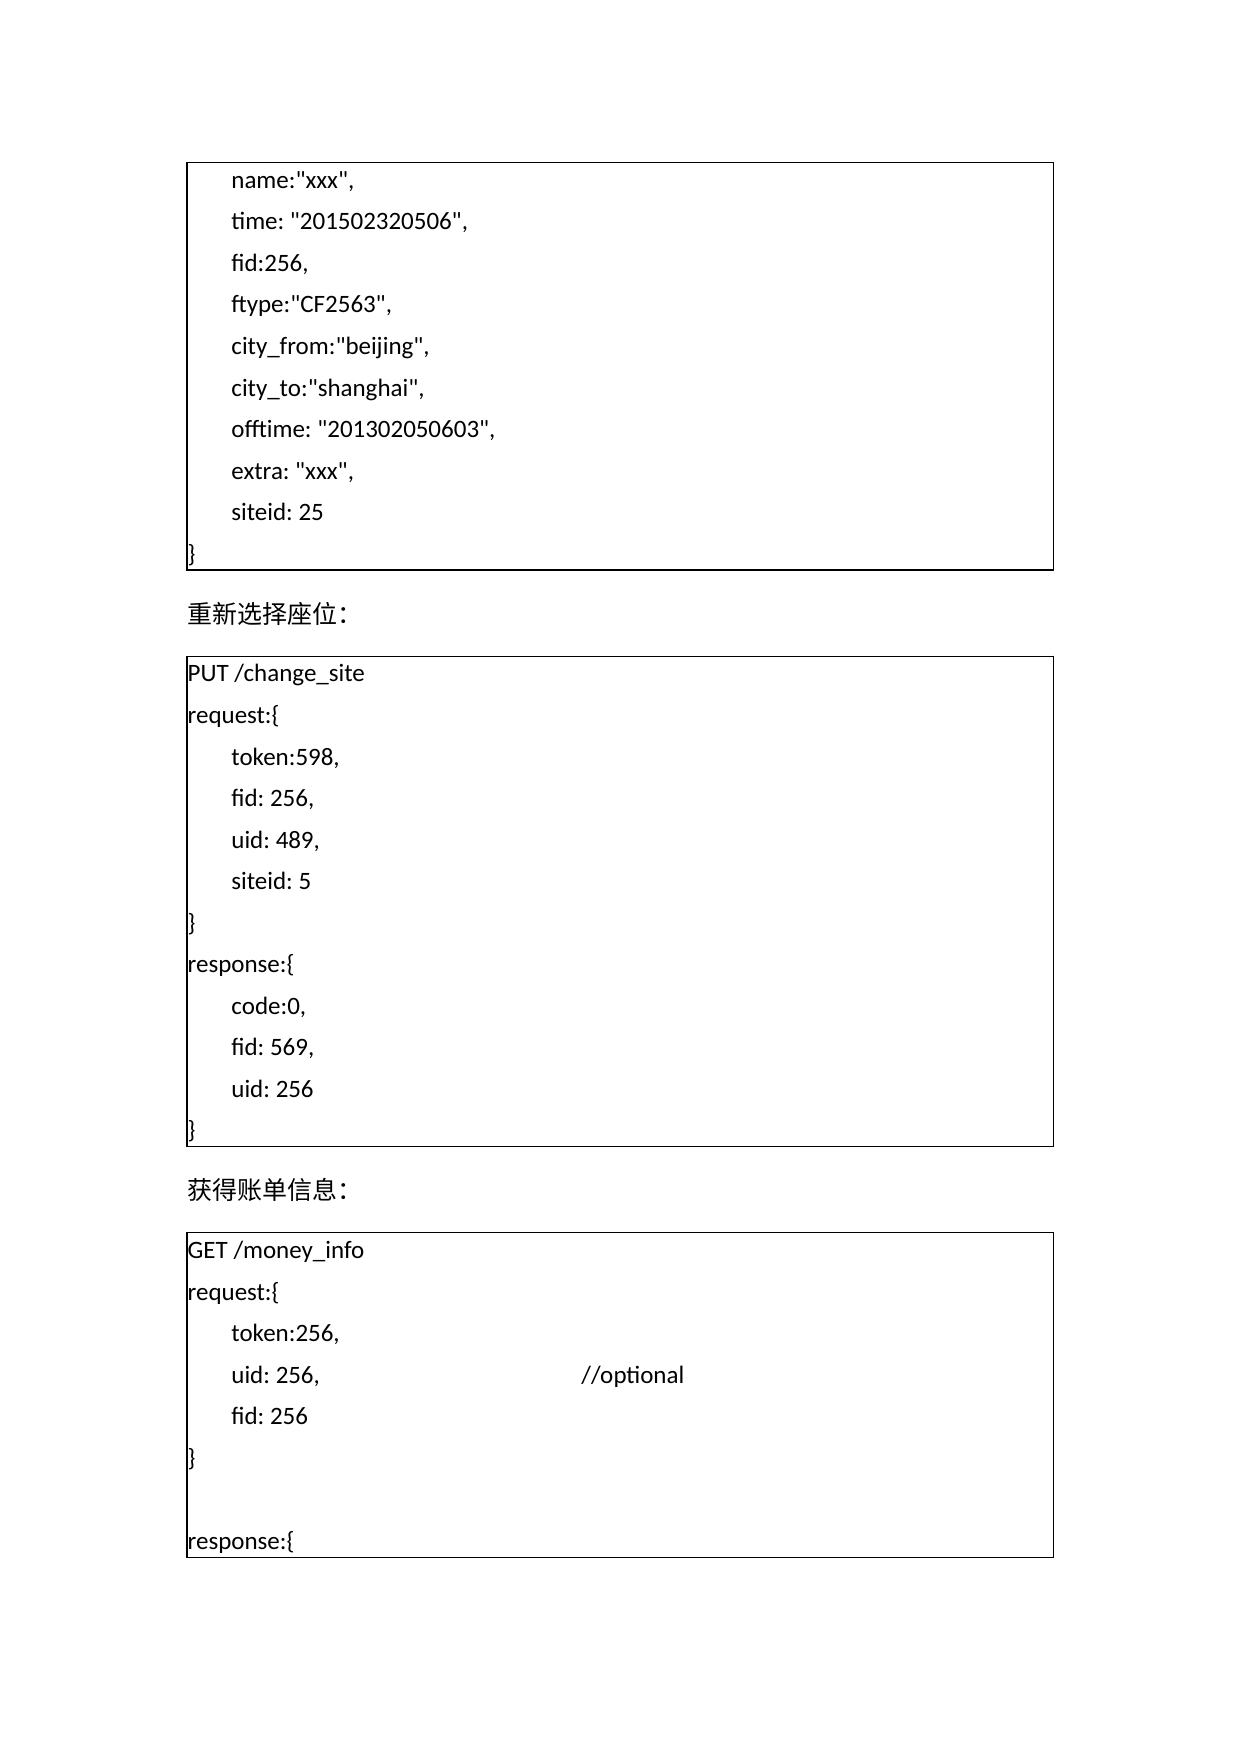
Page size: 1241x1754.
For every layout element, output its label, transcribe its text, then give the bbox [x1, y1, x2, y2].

text token:256, [188, 1315, 1053, 1349]
text } [188, 905, 1053, 938]
text code:0, [188, 988, 1053, 1022]
text uid: 256, //optional [188, 1357, 1053, 1390]
text } [188, 1440, 1053, 1473]
text time: "201502320506", [188, 203, 1053, 237]
text request:{ [188, 697, 1053, 731]
text extra: "xxx", [188, 453, 1053, 486]
text name:"xxx", [188, 163, 1053, 196]
text token:598, [188, 739, 1053, 772]
text uid: 256 [188, 1071, 1053, 1105]
text siteid: 5 [188, 863, 1053, 897]
text request:{ [188, 1274, 1053, 1307]
text PUT /change_site [188, 657, 1053, 689]
text city_to:"shanghai", [188, 370, 1053, 403]
text response:{ [188, 1523, 1053, 1557]
text GET /money_info [188, 1233, 1053, 1266]
text offtime: "201302050603", [188, 411, 1053, 445]
text } [188, 536, 1053, 569]
text fid:256, [188, 245, 1053, 279]
text siteid: 25 [188, 494, 1053, 528]
text 重新选择座位： [187, 580, 1053, 645]
text fid: 569, [188, 1029, 1053, 1063]
text city_from:"beijing", [188, 328, 1053, 362]
text ftype:"CF2563", [188, 287, 1053, 320]
text fid: 256, [188, 780, 1053, 814]
text fid: 256 [188, 1398, 1053, 1432]
text response:{ [188, 946, 1053, 980]
text 获得账单信息： [187, 1156, 1053, 1221]
text uid: 489, [188, 822, 1053, 855]
text } [188, 1113, 1053, 1146]
